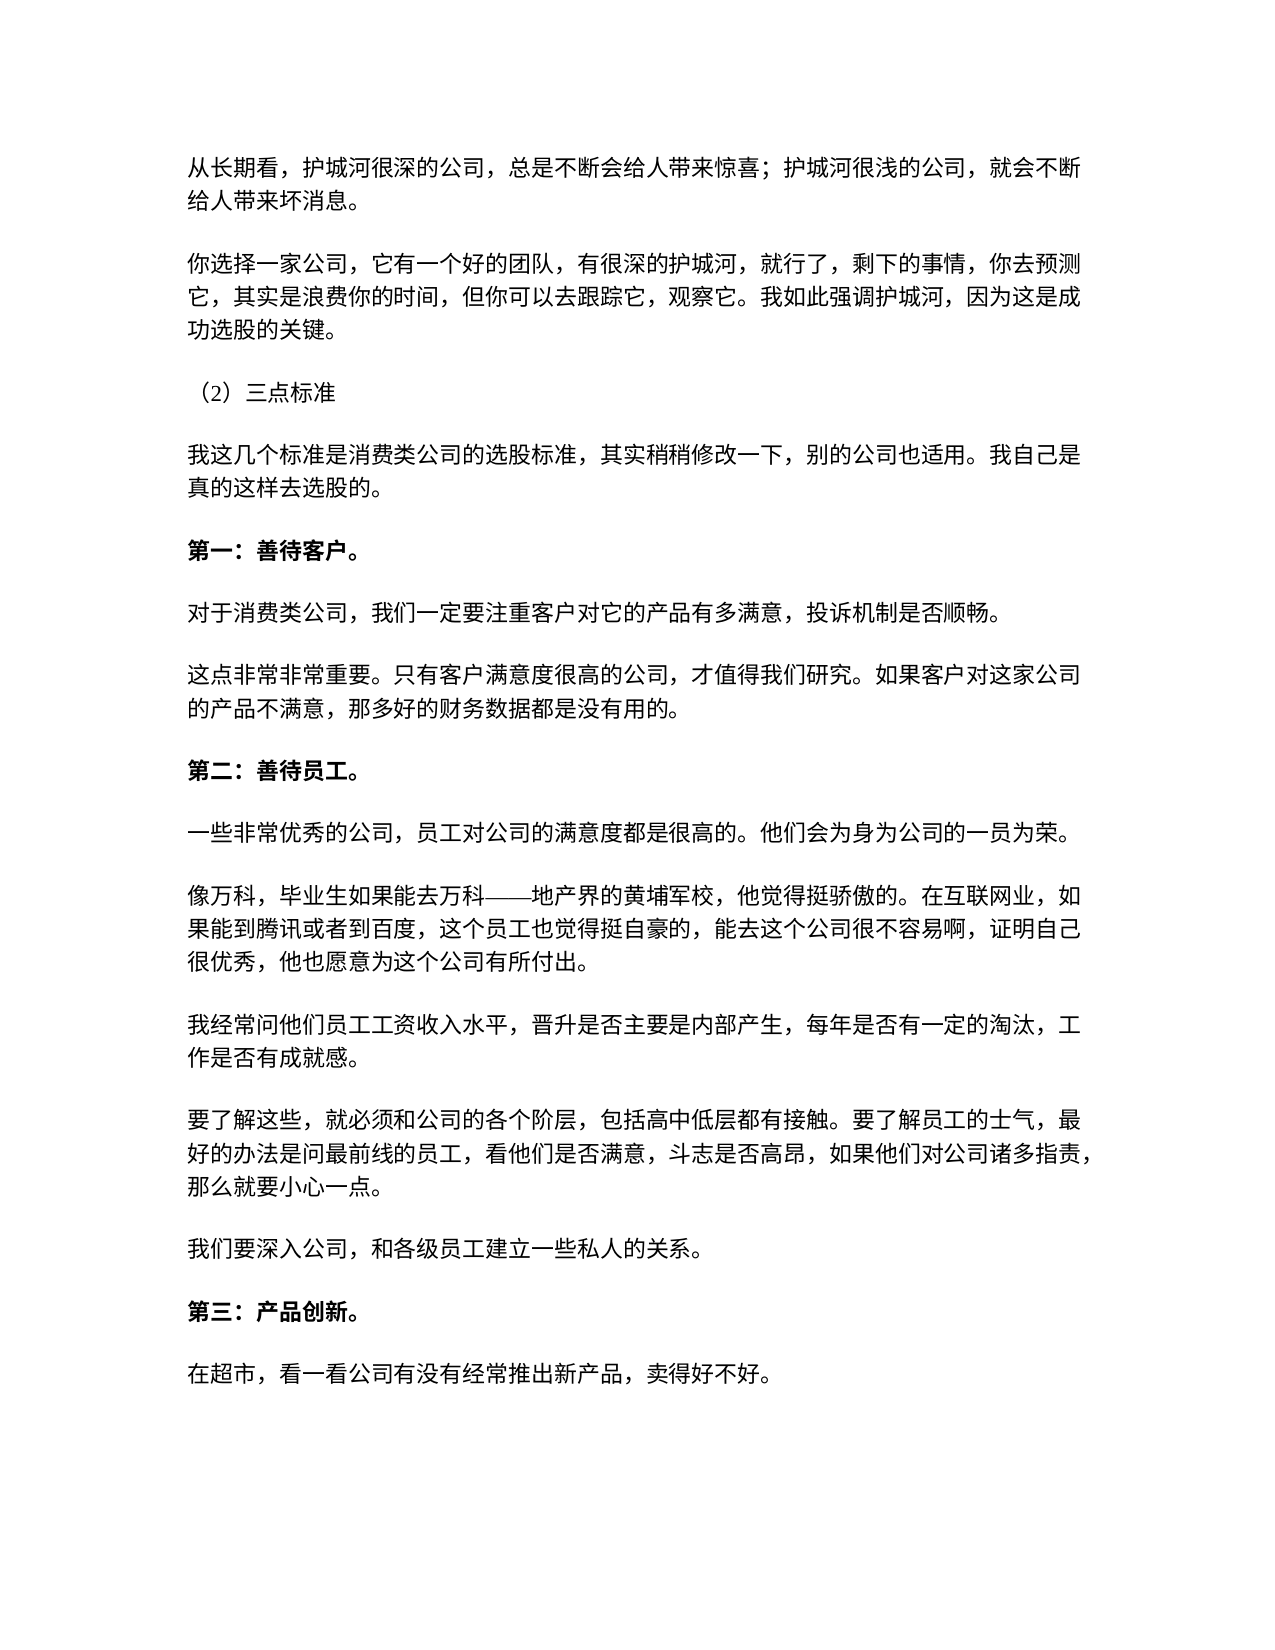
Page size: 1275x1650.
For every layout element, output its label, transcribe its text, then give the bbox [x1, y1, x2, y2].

text 从长期看，护城河很深的公司，总是不断会给人带来惊喜；护城河很浅的公司，就会不断给人带来坏消息。 [187, 150, 1087, 216]
text 像万科，毕业生如果能去万科——地产界的黄埔军校，他觉得挺骄傲的。在互联网业，如果能到腾讯或者到百度，这个员工也觉得挺自豪的，能去这个公司很不容易啊，证明自己很优秀，他也愿意为这个公司有所付出。 [187, 878, 1087, 977]
text 在超市，看一看公司有没有经常推出新产品，卖得好不好。 [187, 1356, 1087, 1389]
text 这点非常非常重要。只有客户满意度很高的公司，才值得我们研究。如果客户对这家公司的产品不满意，那多好的财务数据都是没有用的。 [187, 657, 1087, 724]
text 你选择一家公司，它有一个好的团队，有很深的护城河，就行了，剩下的事情，你去预测它，其实是浪费你的时间，但你可以去跟踪它，观察它。我如此强调护城河，因为这是成功选股的关键。 [187, 246, 1087, 345]
text （2）三点标准 [187, 374, 1087, 408]
text 一些非常优秀的公司，员工对公司的满意度都是很高的。他们会为身为公司的一员为荣。 [187, 815, 1087, 848]
text 我经常问他们员工工资收入水平，晋升是否主要是内部产生，每年是否有一定的淘汰，工作是否有成就感。 [187, 1007, 1087, 1073]
text 要了解这些，就必须和公司的各个阶层，包括高中低层都有接触。要了解员工的士气，最好的办法是问最前线的员工，看他们是否满意，斗志是否高昂，如果他们对公司诸多指责，那么就要小心一点。 [187, 1102, 1087, 1202]
text 第一：善待客户。 [187, 532, 1087, 566]
text 我这几个标准是消费类公司的选股标准，其实稍稍修改一下，别的公司也适用。我自己是真的这样去选股的。 [187, 437, 1087, 503]
text 第二：善待员工。 [187, 753, 1087, 786]
text 我们要深入公司，和各级员工建立一些私人的关系。 [187, 1231, 1087, 1264]
text 对于消费类公司，我们一定要注重客户对它的产品有多满意，投诉机制是否顺畅。 [187, 595, 1087, 628]
text 第三：产品创新。 [187, 1293, 1087, 1327]
